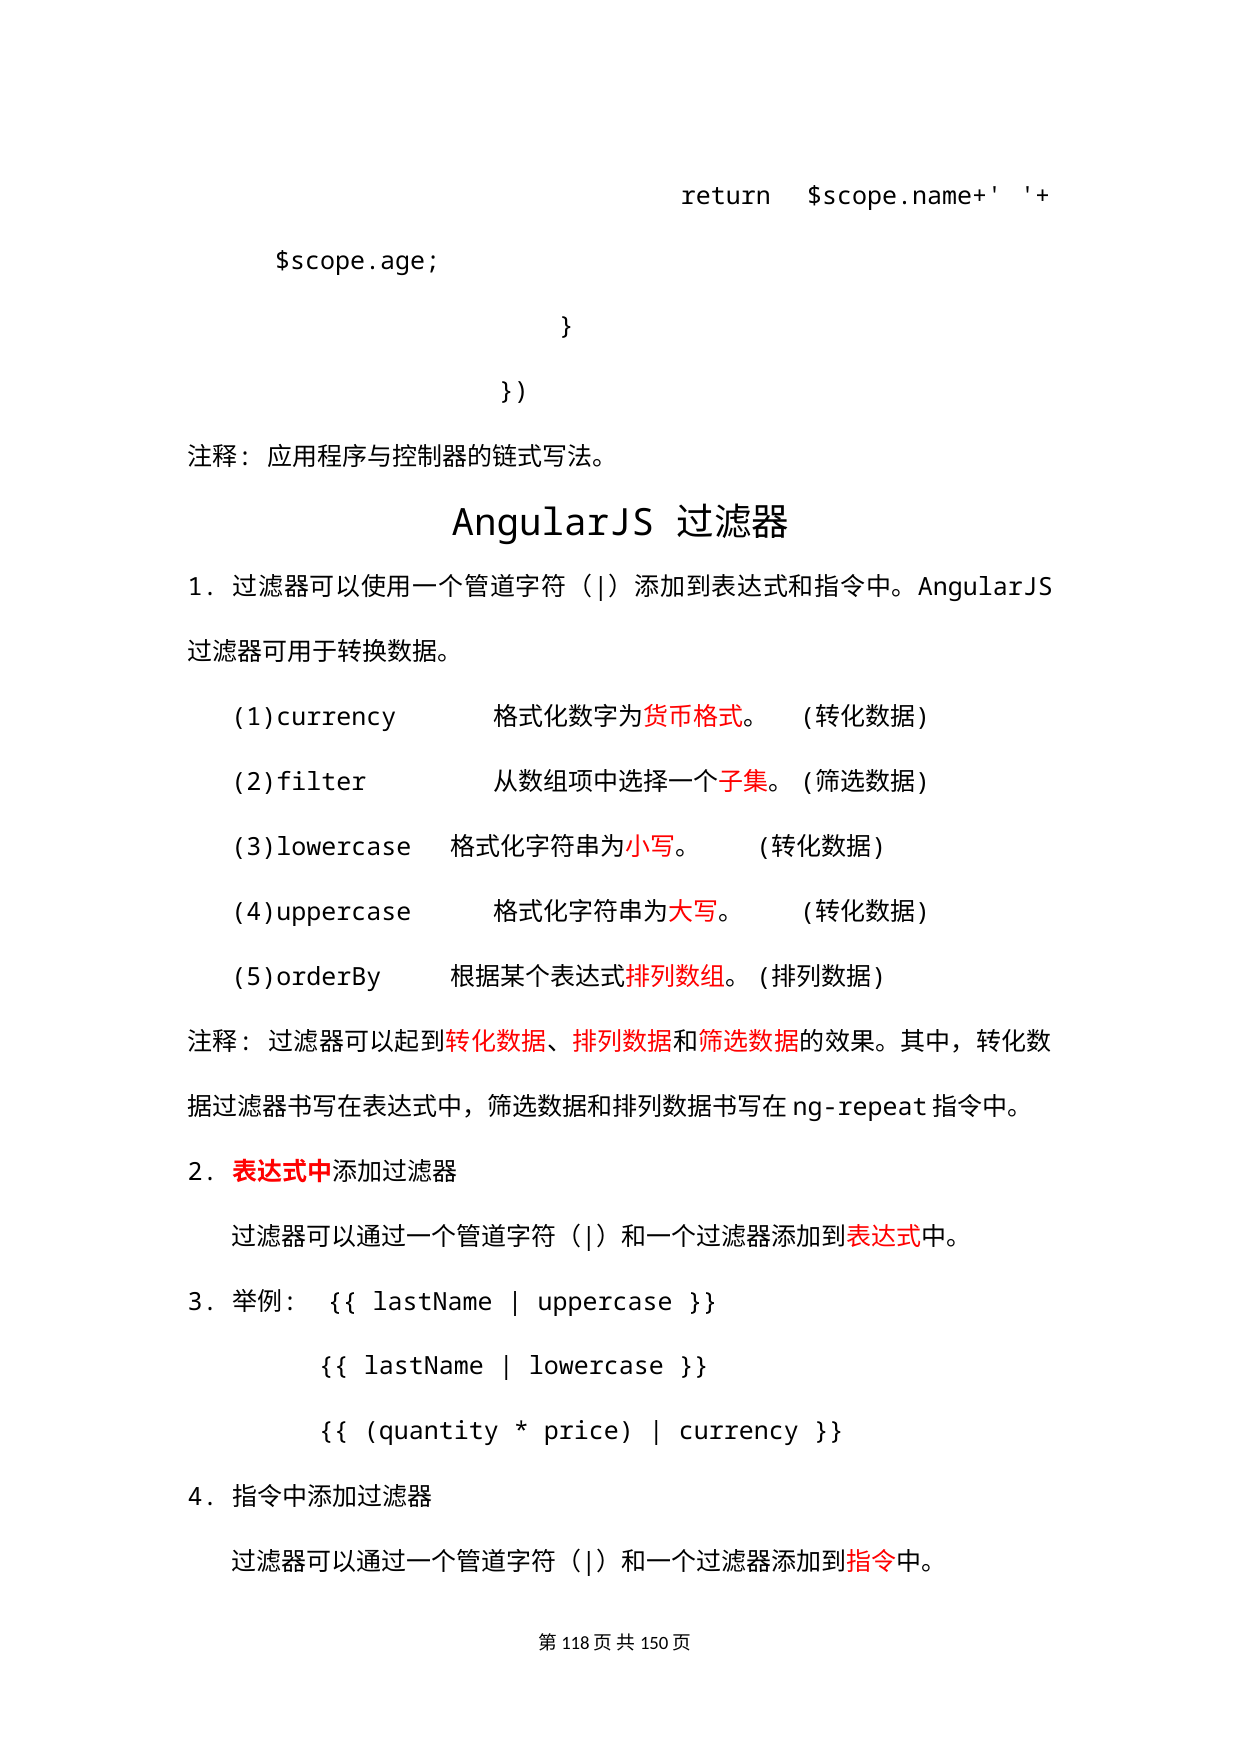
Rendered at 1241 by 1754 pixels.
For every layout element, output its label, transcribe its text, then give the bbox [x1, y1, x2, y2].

list return $scope.name+' '+$scope.age; [275, 162, 1053, 292]
list 举例: {{ lastName | uppercase }} [187, 1267, 1053, 1332]
list filter 从数组项中选择一个子集。 (筛选数据) [187, 747, 1053, 812]
list 注释: 过滤器可以起到转化数据、排列数据和筛选数据的效果。其中，转化数据过滤器书写在表达式中，筛选数据和排列数据书写在ng-repeat指令中。 [187, 1007, 1053, 1137]
list orderBy 根据某个表达式排列数组。 (排列数据) [187, 942, 1053, 1007]
list 过滤器可以通过一个管道字符（|）和一个过滤器添加到表达式中。 [187, 1202, 1053, 1267]
list 注释: 应用程序与控制器的链式写法。 [187, 422, 1053, 487]
list 指令中添加过滤器 [187, 1462, 1053, 1527]
list AngularJS 过滤器 [187, 487, 1053, 552]
list } [275, 292, 1053, 357]
list 过滤器可以通过一个管道字符（|）和一个过滤器添加到指令中。 [187, 1527, 1053, 1592]
list lowercase 格式化字符串为小写。 (转化数据) [187, 812, 1053, 877]
list currency 格式化数字为货币格式。 (转化数据) [187, 682, 1053, 747]
list 过滤器可以使用一个管道字符（|）添加到表达式和指令中。AngularJS 过滤器可用于转换数据。 [187, 552, 1053, 682]
list uppercase 格式化字符串为大写。 (转化数据) [187, 877, 1053, 942]
list }) [275, 357, 1053, 422]
list {{ (quantity * price) | currency }} [275, 1397, 1053, 1462]
list {{ lastName | lowercase }} [275, 1332, 1053, 1397]
list 表达式中添加过滤器 [187, 1137, 1053, 1202]
